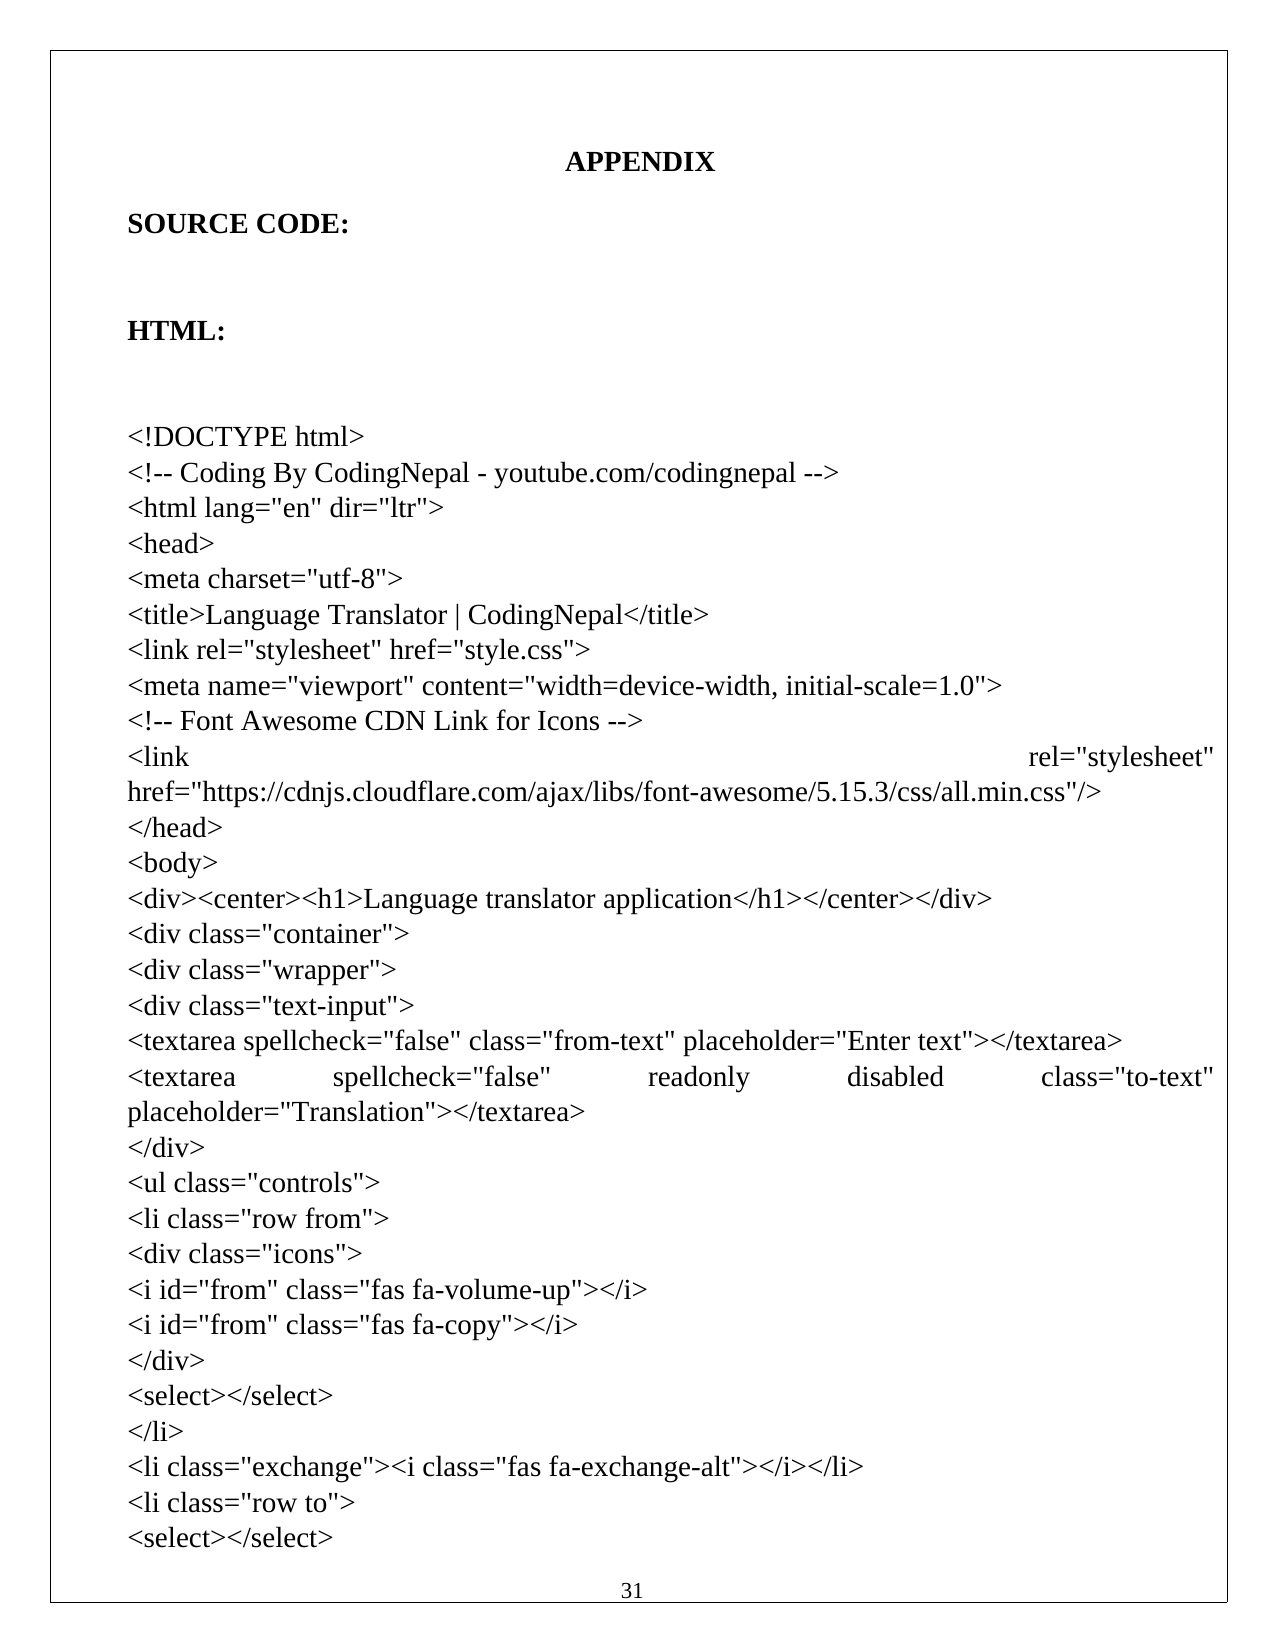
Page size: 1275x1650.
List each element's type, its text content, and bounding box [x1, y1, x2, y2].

text <div class="text-input"> [127, 988, 1214, 1021]
text <li class="row to"> [127, 1485, 1214, 1518]
text <i id="from" class="fas fa-volume-up"></i> [127, 1272, 1214, 1305]
text <div><center><h1>Language translator application</h1></center></div> [127, 881, 1214, 915]
text APPENDIX [127, 144, 1153, 177]
text <div class="container"> [127, 917, 1214, 950]
text <select></select> [127, 1521, 1214, 1554]
text <meta charset="utf-8"> [127, 561, 1214, 595]
text <div class="icons"> [127, 1236, 1214, 1270]
text <!DOCTYPE html> [127, 419, 1214, 453]
text <link rel="stylesheet" href="style.css"> [127, 632, 1214, 666]
text </head> [127, 810, 1214, 844]
text <i id="from" class="fas fa-copy"></i> [127, 1307, 1214, 1341]
text <!-- Font Awesome CDN Link for Icons --> [127, 703, 1214, 737]
text HTML: [127, 313, 1214, 346]
text </div> [127, 1343, 1214, 1376]
text <textarea spellcheck="false" class="from-text" placeholder="Enter text"></textarea> [127, 1023, 1214, 1057]
text </div> [127, 1130, 1214, 1163]
text <select></select> [127, 1378, 1214, 1412]
text <div class="wrapper"> [127, 952, 1214, 986]
text <li class="row from"> [127, 1201, 1214, 1234]
text <html lang="en" dir="ltr"> [127, 490, 1214, 524]
text <meta name="viewport" content="width=device-width, initial-scale=1.0"> [127, 668, 1214, 702]
text SOURCE CODE: [127, 206, 1153, 240]
text <head> [127, 526, 1214, 559]
text <link rel="stylesheet" href="https://cdnjs.cloudflare.com/ajax/libs/font-awesome/5.15.3/css/all.min.css"/> [127, 739, 1214, 808]
text <body> [127, 846, 1214, 879]
text <li class="exchange"><i class="fas fa-exchange-alt"></i></li> [127, 1449, 1214, 1483]
text <title>Language Translator | CodingNepal</title> [127, 597, 1214, 631]
text </li> [127, 1414, 1214, 1447]
text <textarea spellcheck="false" readonly disabled class="to-text" placeholder="Translation"></textarea> [127, 1059, 1214, 1128]
text <!-- Coding By CodingNepal - youtube.com/codingnepal --> [127, 455, 1214, 488]
text <ul class="controls"> [127, 1165, 1214, 1199]
